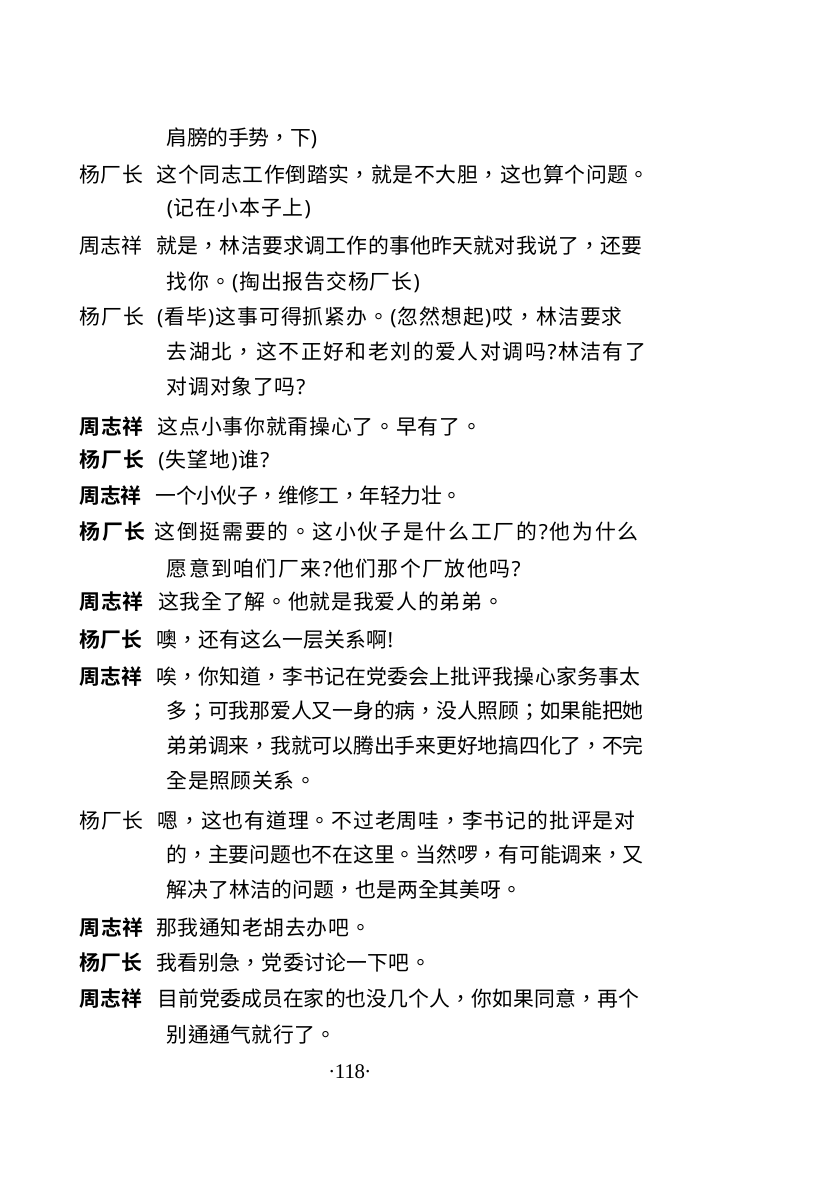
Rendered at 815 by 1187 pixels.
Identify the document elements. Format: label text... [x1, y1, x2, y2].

text 杨厂长 (看毕)这事可得抓紧办。(忽然想起)哎，林洁要求 去湖北，这不正好和老刘的爱人对调吗?林洁有了 对调对象了吗? [79, 302, 649, 400]
text 周志祥 就是，林洁要求调工作的事他昨天就对我说了，还要 找你。(掏出报告交杨厂长) [79, 232, 648, 295]
text 周志祥 那我通知老胡去办吧。 [79, 914, 692, 940]
text 肩膀的手势，下) [167, 125, 692, 151]
text 周志祥 一个小伙子，维修工，年轻力壮。 [79, 483, 692, 509]
text 杨厂长 我看别急，党委讨论一下吧。 [79, 950, 692, 976]
text 杨厂长 嗯，这也有道理。不过老周哇，李书记的批评是对 的，主要问题也不在这里。当然啰，有可能调来，又 解决了林洁的问题，也是两全其美呀。 [79, 806, 648, 903]
text 杨厂长 噢，还有这么一层关系啊! [79, 626, 692, 652]
text 周志祥 这点小事你就甭操心了。早有了。 杨厂长 (失望地)谁? [79, 412, 489, 473]
text 愿意到咱们厂来?他们那个厂放他吗? 周志祥 这我全了解。他就是我爱人的弟弟。 [79, 554, 526, 616]
text 周志祥 唉，你知道，李书记在党委会上批评我操心家务事太 多；可我那爱人又一身的病，没人照顾；如果能把她 弟弟调来，我就可以腾出手来更好地搞四化了，不完 全是照顾关系。 [79, 662, 646, 795]
text 杨厂长 这倒挺需要的。这小伙子是什么工厂的?他为什么 [79, 518, 692, 545]
text 周志祥 目前党委成员在家的也没几个人，你如果同意，再个 别通通气就行了。 [79, 984, 645, 1048]
text 杨厂长 这个同志工作倒踏实，就是不大胆，这也算个问题。 (记在小本子上) [79, 160, 655, 222]
